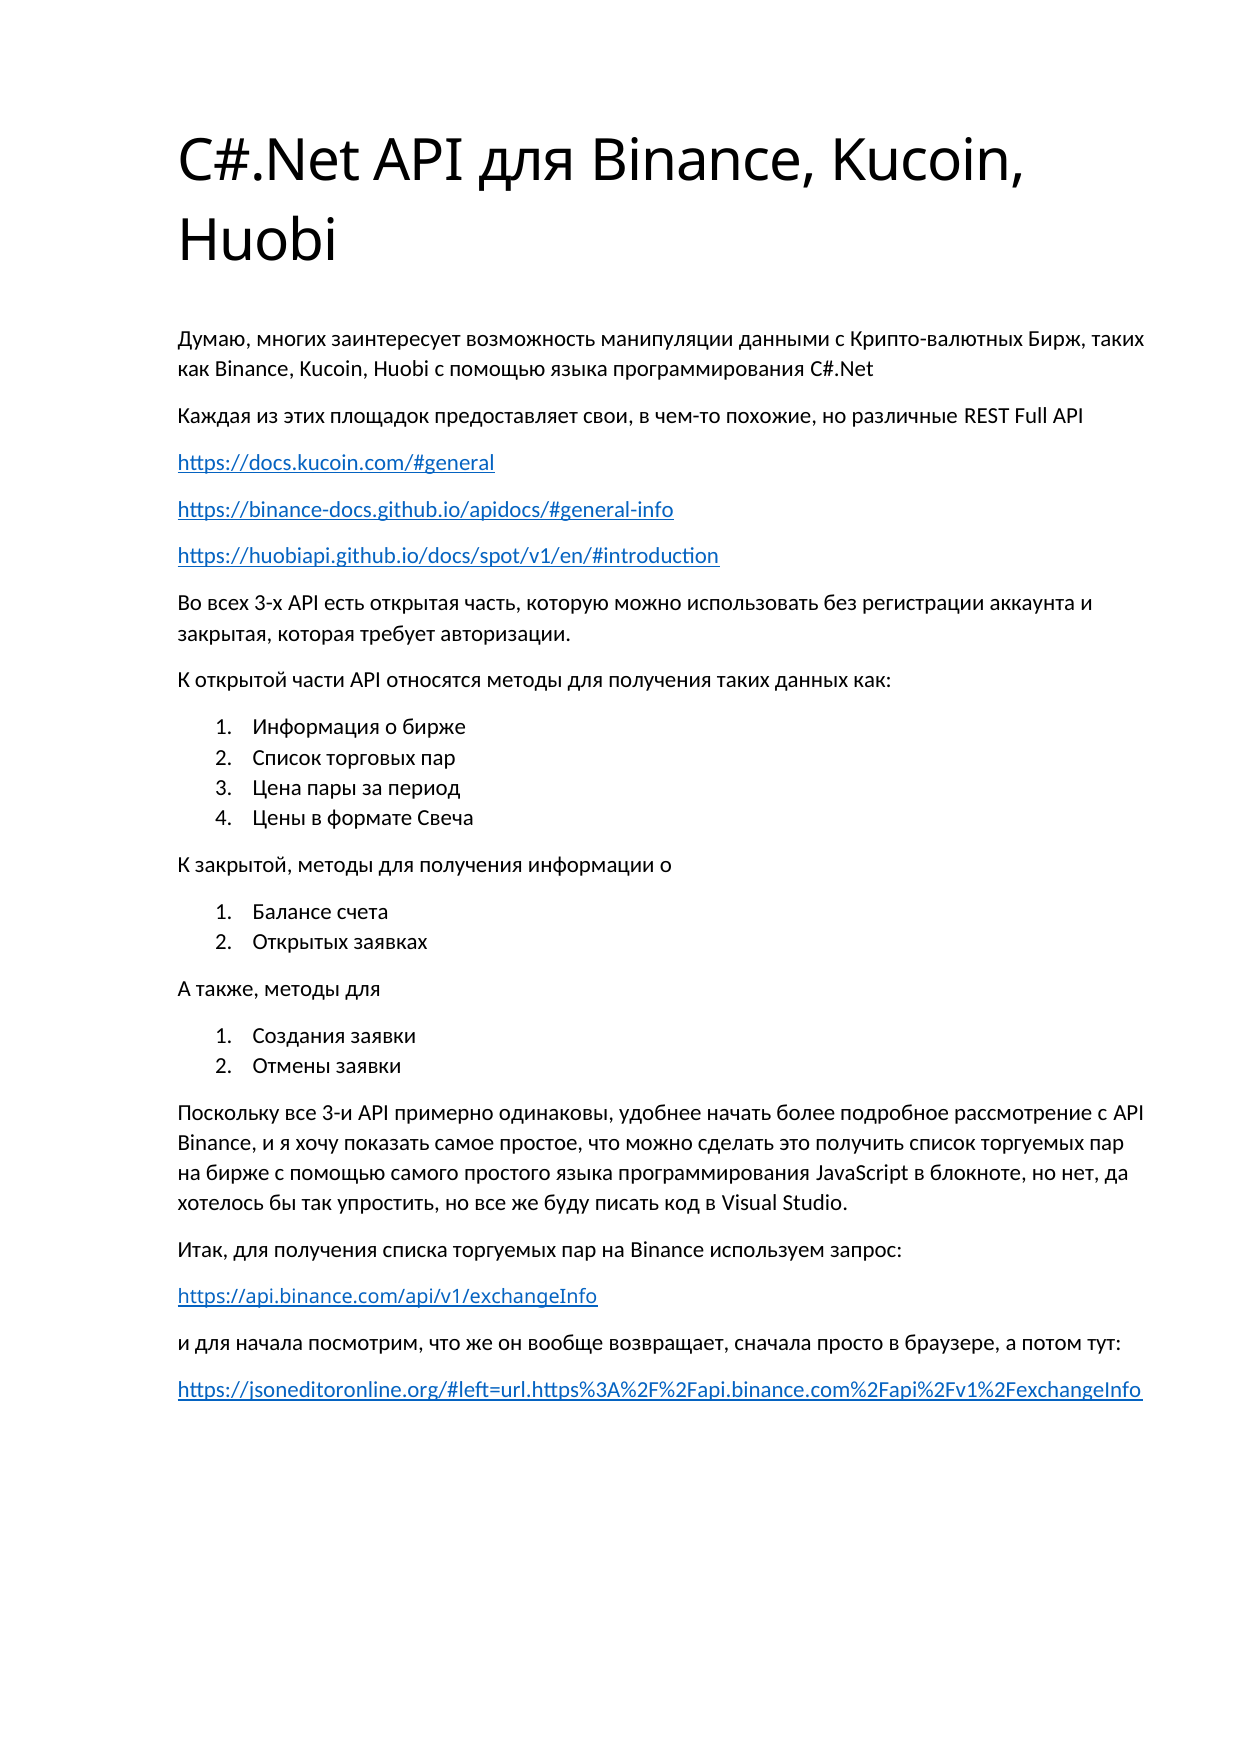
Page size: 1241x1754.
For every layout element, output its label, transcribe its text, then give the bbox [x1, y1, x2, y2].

text К открытой части API относятся методы для получения таких данных как: [177, 666, 1152, 694]
text https://jsoneditoronline.org/#left=url.https%3A%2F%2Fapi.binance.com%2Fapi%2Fv1%2FexchangeInfo [177, 1375, 1152, 1403]
text Итак, для получения списка торгуемых пар на Binance используем запрос: [177, 1235, 1152, 1263]
list Открытых заявках [215, 927, 1152, 955]
text А также, методы для [177, 974, 1152, 1002]
list Цена пары за период [215, 773, 1152, 801]
title C#.Net API для Binance, Kucoin, Huobi [177, 118, 1152, 277]
text и для начала посмотрим, что же он вообще возвращает, сначала просто в браузере, а потом тут: [177, 1328, 1152, 1356]
list Балансе счета [215, 897, 1152, 925]
text Думаю, многих заинтересует возможность манипуляции данными с Крипто-валютных Бирж, таких как Binance, Kucoin, Huobi с помощью языка программирования C#.Net [177, 324, 1152, 382]
text https://api.binance.com/api/v1/exchangeInfo [177, 1282, 1152, 1309]
list Список торговых пар [215, 743, 1152, 771]
text Во всех 3-х API есть открытая часть, которую можно использовать без регистрации аккаунта и закрытая, которая требует авторизации. [177, 588, 1152, 647]
list Цены в формате Свеча [215, 803, 1152, 831]
text К закрытой, методы для получения информации о [177, 850, 1152, 878]
list Информация о бирже [215, 712, 1152, 741]
list Отмены заявки [215, 1051, 1152, 1079]
text Поскольку все 3-и API примерно одинаковы, удобнее начать более подробное рассмотрение с API Binance, и я хочу показать самое простое, что можно сделать это получить список торгуемых пар на бирже с помощью самого простого языка программирования JavaScript в блокноте, но нет, да хотелось бы так упростить, но все же буду писать код в Visual Studio. [177, 1098, 1152, 1217]
list Создания заявки [215, 1021, 1152, 1049]
text https://binance-docs.github.io/apidocs/#general-info [177, 495, 1152, 523]
text https://docs.kucoin.com/#general [177, 448, 1152, 476]
text Каждая из этих площадок предоставляет свои, в чем-то похожие, но различные REST Full API [177, 401, 1152, 429]
text https://huobiapi.github.io/docs/spot/v1/en/#introduction [177, 542, 1152, 570]
